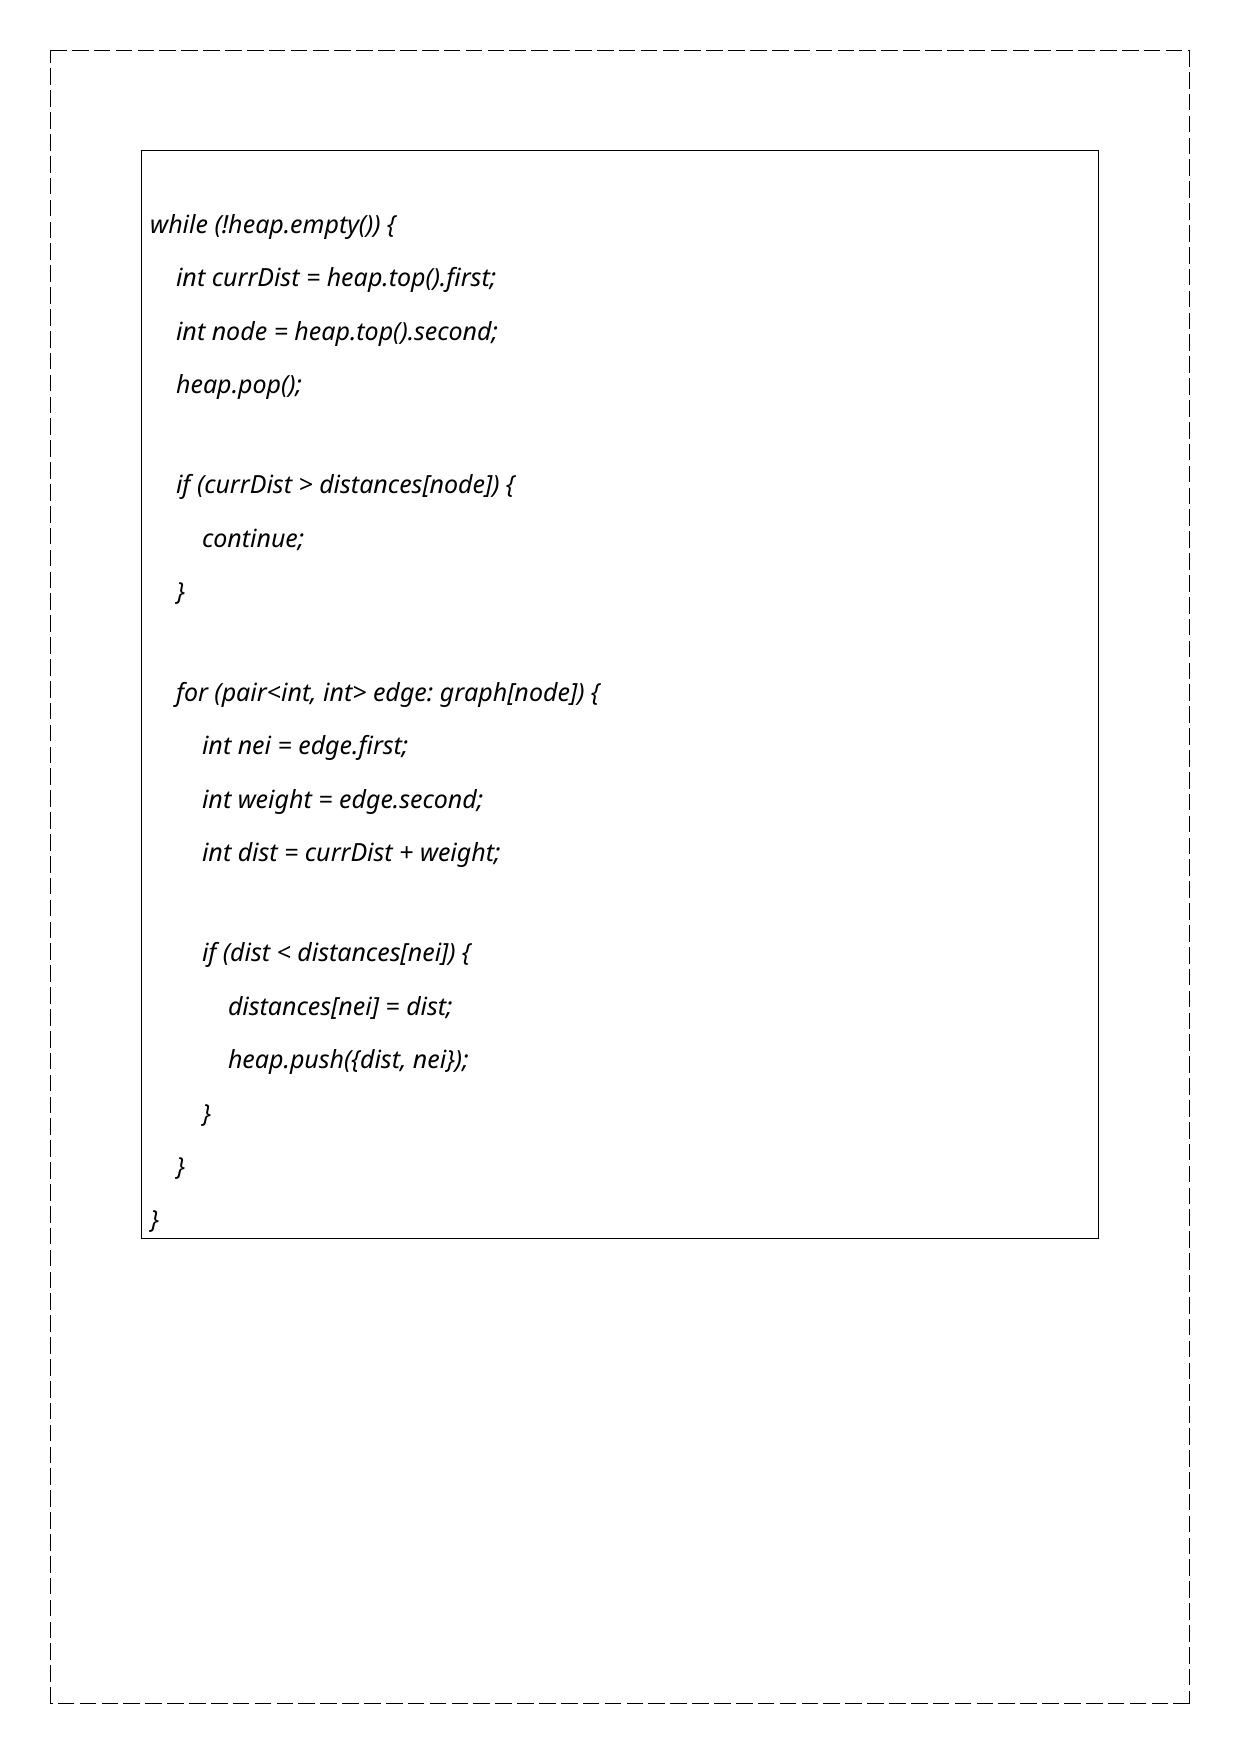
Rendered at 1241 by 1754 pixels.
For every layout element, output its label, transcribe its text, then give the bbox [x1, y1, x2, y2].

text int nei = edge.first; [142, 725, 1098, 762]
text if (dist < distances[nei]) { [142, 932, 1098, 969]
text continue; [142, 517, 1098, 555]
text } [142, 571, 1098, 608]
text int dist = currDist + weight; [142, 832, 1098, 869]
text distances[nei] = dist; [142, 985, 1098, 1022]
text } [142, 1146, 1098, 1183]
text if (currDist > distances[node]) { [142, 464, 1098, 501]
text heap.push({dist, nei}); [142, 1039, 1098, 1076]
text for (pair<int, int> edge: graph[node]) { [142, 671, 1098, 708]
text } [142, 1199, 1098, 1238]
text int currDist = heap.top().first; [142, 257, 1098, 294]
text while (!heap.empty()) { [142, 203, 1098, 241]
text int node = heap.top().second; [142, 310, 1098, 347]
text heap.pop(); [142, 364, 1098, 401]
text } [142, 1092, 1098, 1129]
text int weight = edge.second; [142, 778, 1098, 815]
